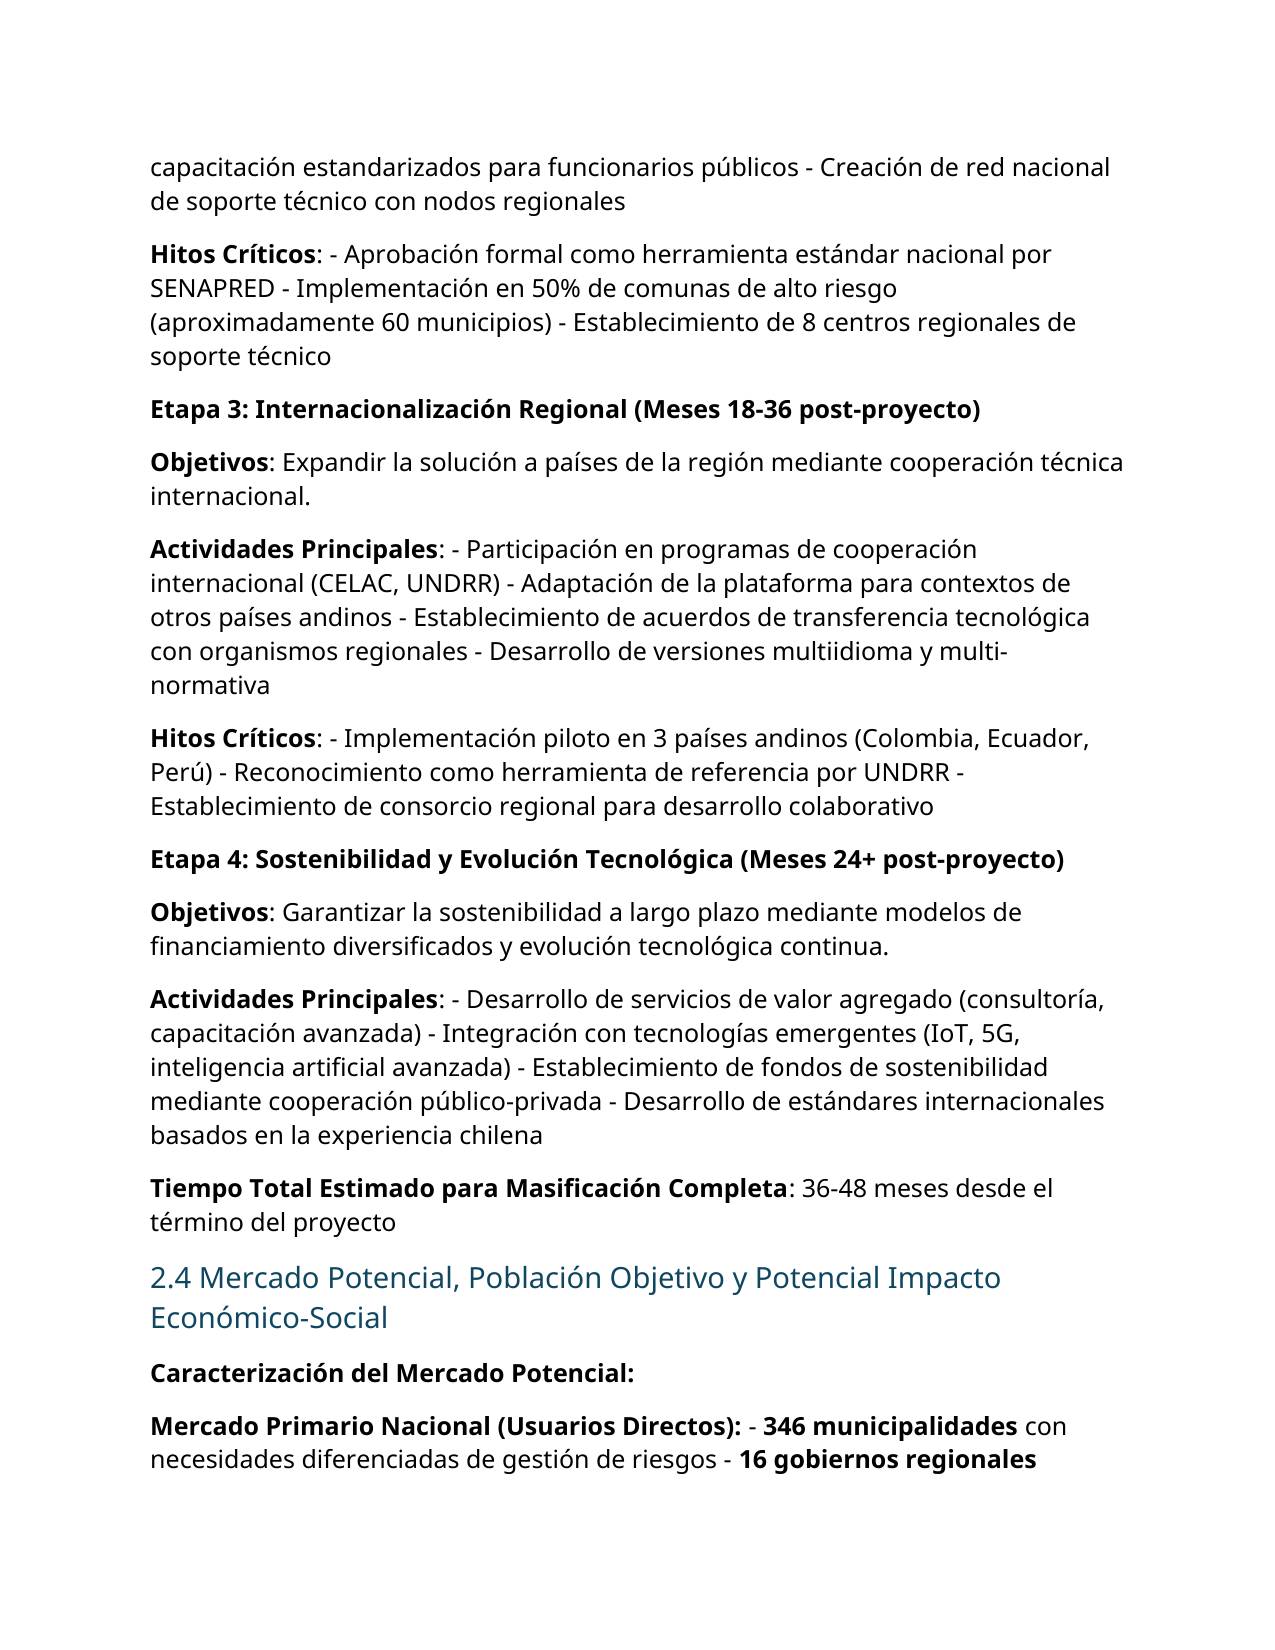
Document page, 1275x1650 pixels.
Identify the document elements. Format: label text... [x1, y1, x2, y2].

text Etapa 4: Sostenibilidad y Evolución Tecnológica (Meses 24+ post-proyecto) [150, 842, 1125, 876]
text Caracterización del Mercado Potencial: [150, 1355, 1125, 1389]
text Hitos Críticos: - Implementación piloto en 3 países andinos (Colombia, Ecuador, Perú) - Reconocimiento como herramienta de referencia por UNDRR - Establecimiento de consorcio regional para desarrollo colaborativo [150, 721, 1125, 823]
text Hitos Críticos: - Aprobación formal como herramienta estándar nacional por SENAPRED - Implementación en 50% de comunas de alto riesgo (aproximadamente 60 municipios) - Establecimiento de 8 centros regionales de soporte técnico [150, 237, 1125, 373]
subtitle 2.4 Mercado Potencial, Población Objetivo y Potencial Impacto Económico-Social [150, 1257, 1125, 1337]
text Objetivos: Expandir la solución a países de la región mediante cooperación técnica internacional. [150, 445, 1125, 513]
text Actividades Principales: - Desarrollo de servicios de valor agregado (consultoría, capacitación avanzada) - Integración con tecnologías emergentes (IoT, 5G, inteligencia artificial avanzada) - Establecimiento de fondos de sostenibilidad mediante cooperación público-privada - Desarrollo de estándares internacionales basados en la experiencia chilena [150, 981, 1125, 1152]
text Etapa 3: Internacionalización Regional (Meses 18-36 post-proyecto) [150, 392, 1125, 426]
text Tiempo Total Estimado para Masificación Completa: 36-48 meses desde el término del proyecto [150, 1170, 1125, 1238]
text Actividades Principales: - Participación en programas de cooperación internacional (CELAC, UNDRR) - Adaptación de la plataforma para contextos de otros países andinos - Establecimiento de acuerdos de transferencia tecnológica con organismos regionales - Desarrollo de versiones multiidioma y multi-normativa [150, 532, 1125, 702]
text Objetivos: Garantizar la sostenibilidad a largo plazo mediante modelos de financiamiento diversificados y evolución tecnológica continua. [150, 894, 1125, 962]
